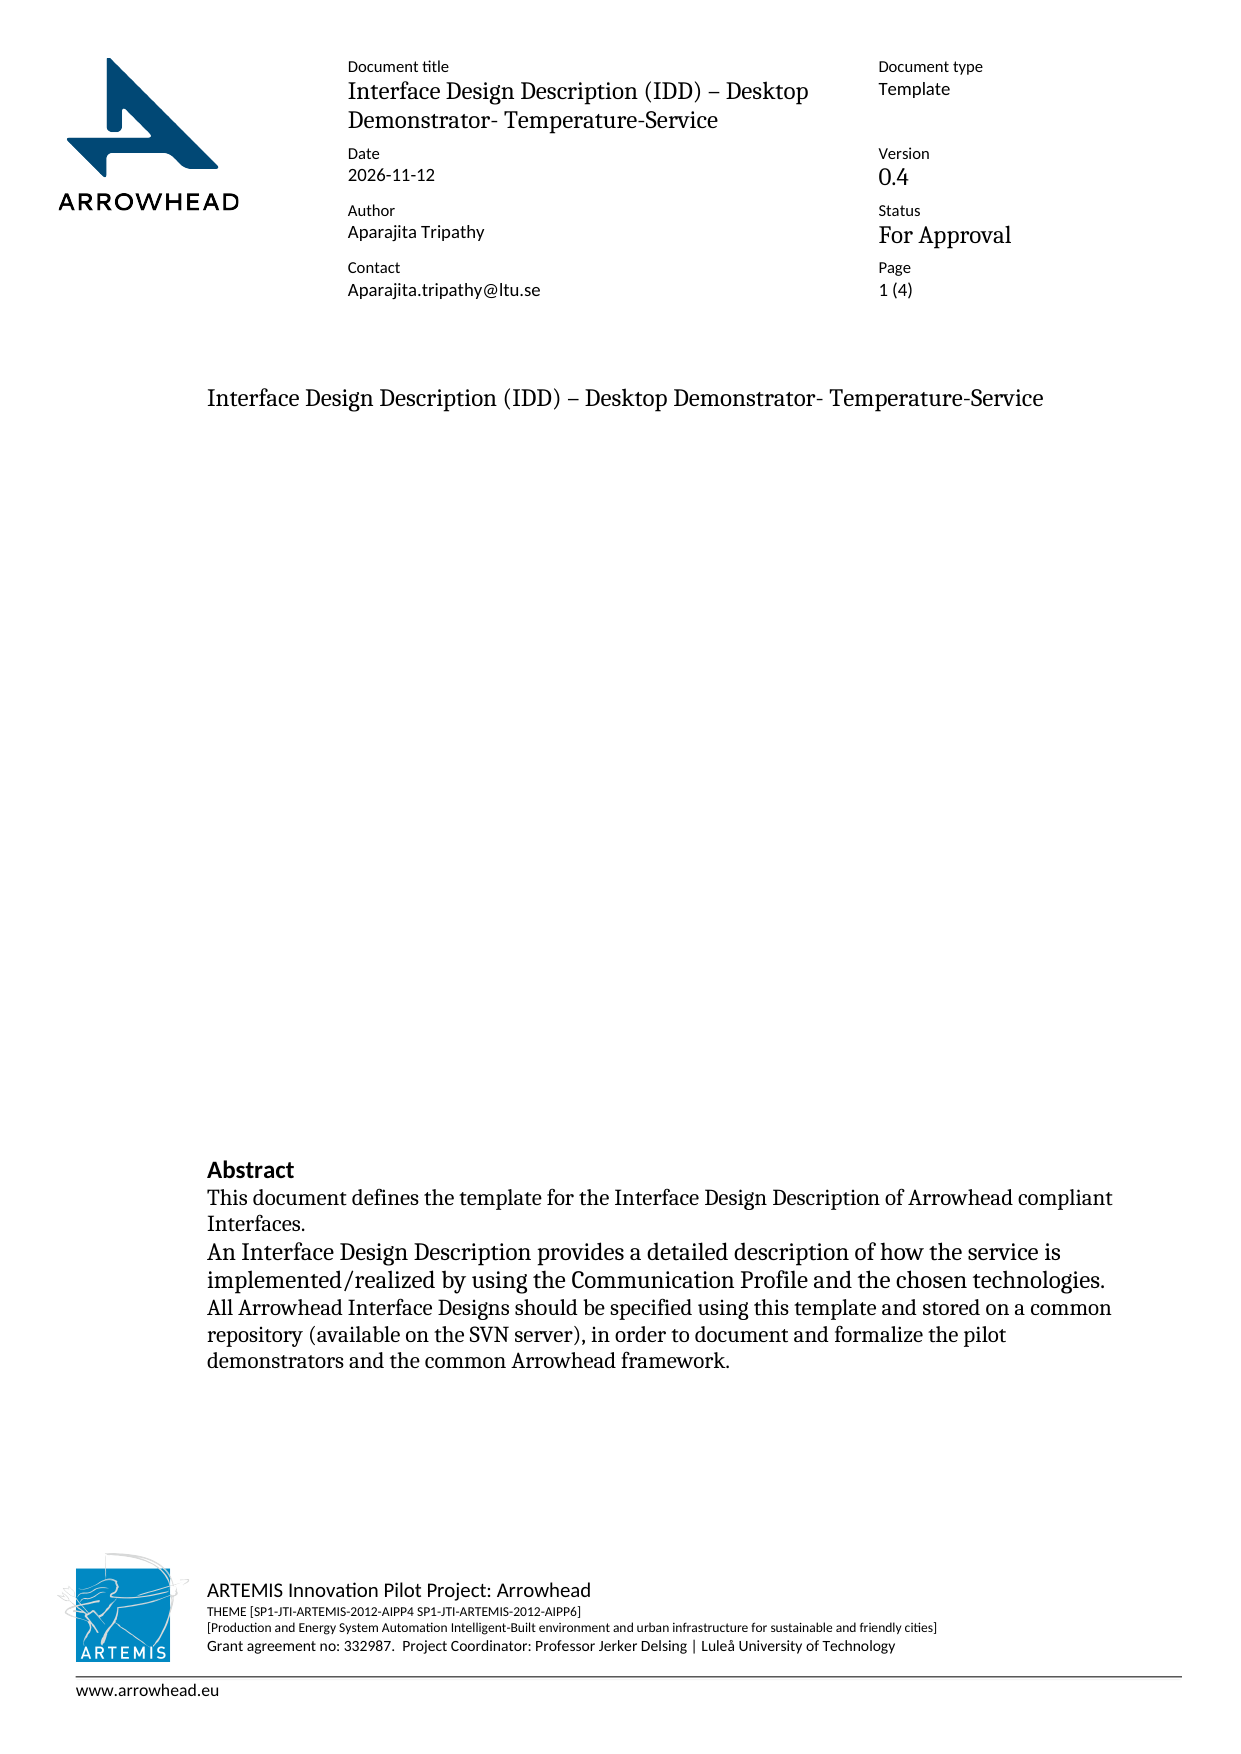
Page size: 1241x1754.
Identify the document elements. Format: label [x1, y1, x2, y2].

picture [109, 1647, 116, 1658]
picture [102, 1632, 107, 1643]
picture [96, 1647, 101, 1658]
picture [57, 1553, 190, 1662]
picture [58, 58, 239, 217]
